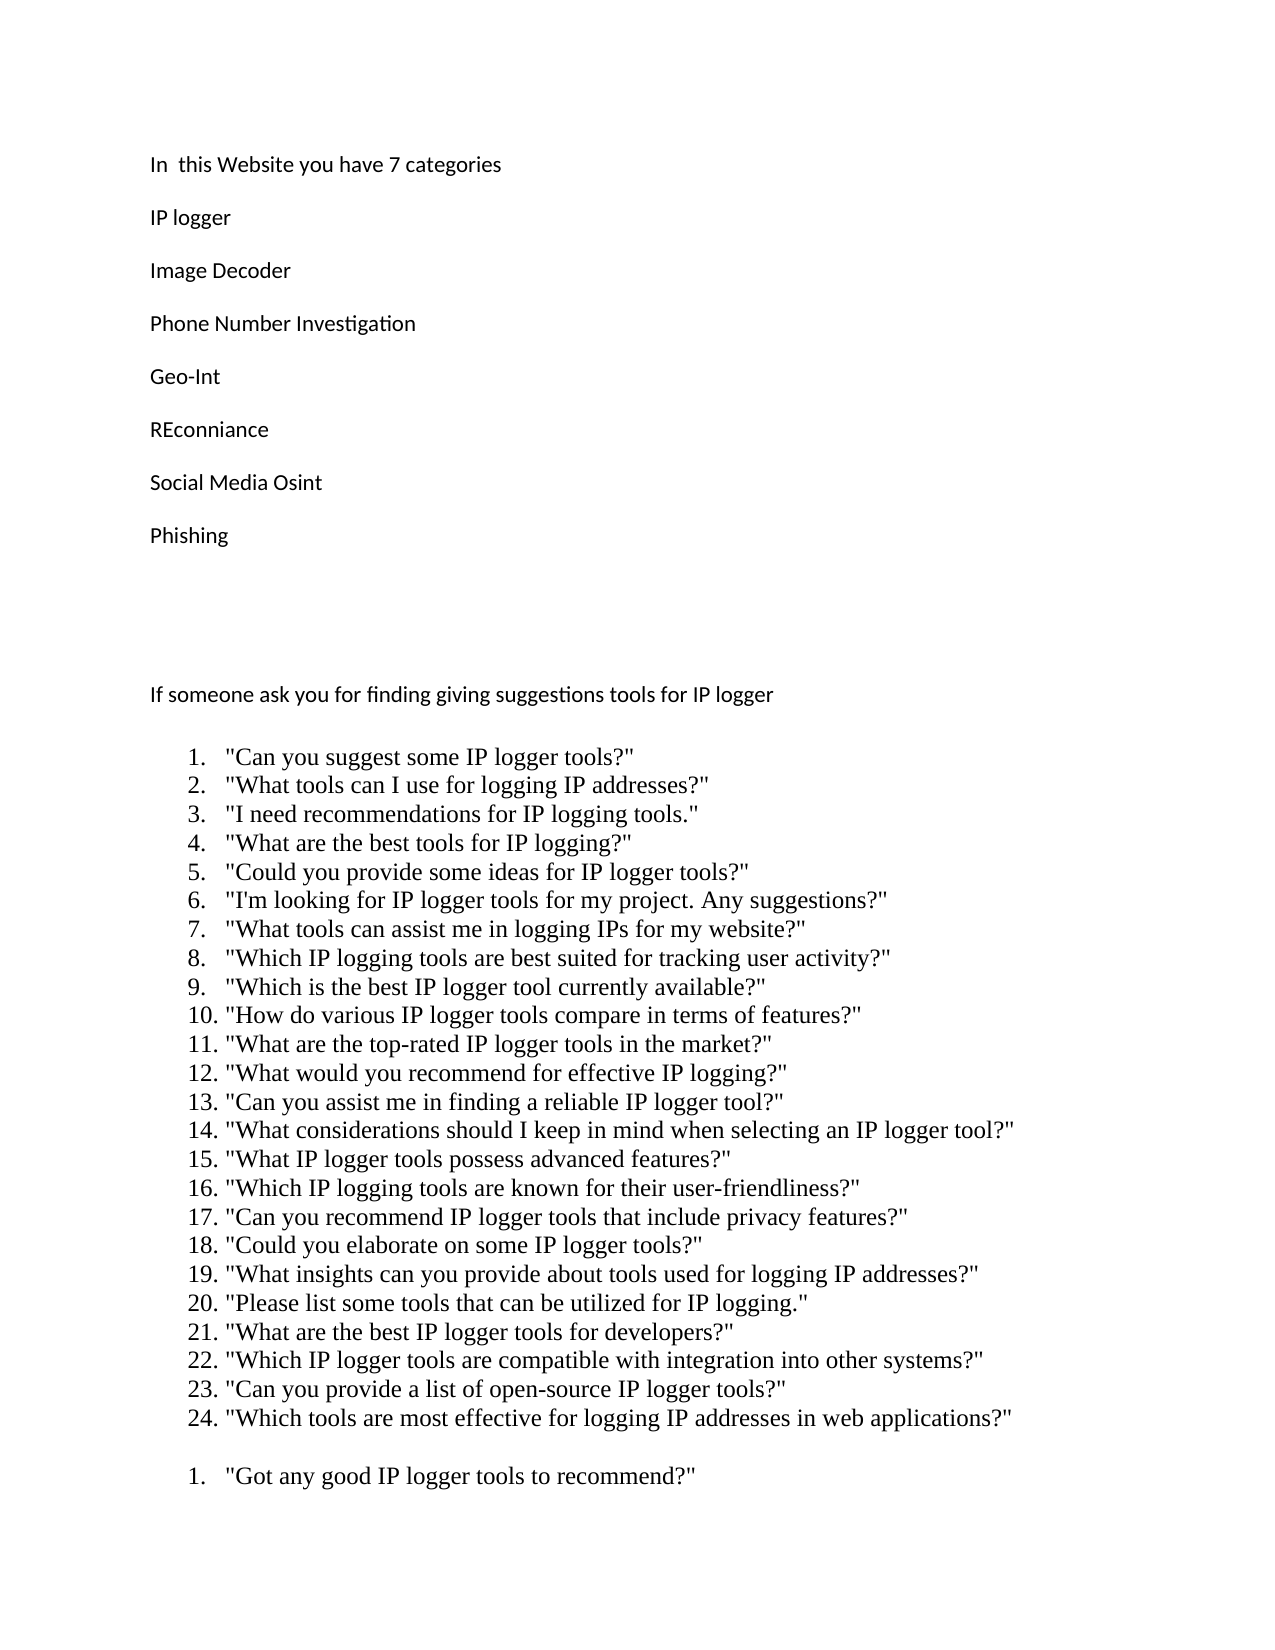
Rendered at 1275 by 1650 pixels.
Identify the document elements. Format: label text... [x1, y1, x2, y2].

list "What are the top-rated IP logger tools in the market?" [187, 1029, 1125, 1058]
list "Which IP logging tools are best suited for tracking user activity?" [187, 943, 1125, 972]
list "What tools can I use for logging IP addresses?" [187, 770, 1125, 799]
list "What are the best IP logger tools for developers?" [187, 1317, 1125, 1345]
list "What considerations should I keep in mind when selecting an IP logger tool?" [187, 1115, 1125, 1144]
list "What would you recommend for effective IP logging?" [187, 1058, 1125, 1087]
list "I need recommendations for IP logging tools." [187, 799, 1125, 828]
list "Which tools are most effective for logging IP addresses in web applications?" [187, 1403, 1125, 1432]
list "What IP logger tools possess advanced features?" [187, 1144, 1125, 1173]
text Geo-Int [150, 362, 1125, 390]
list "Can you recommend IP logger tools that include privacy features?" [187, 1202, 1125, 1230]
text REconniance [150, 415, 1125, 443]
list "What are the best tools for IP logging?" [187, 828, 1125, 857]
list "Please list some tools that can be utilized for IP logging." [187, 1288, 1125, 1317]
list "What tools can assist me in logging IPs for my website?" [187, 914, 1125, 943]
text Phishing [150, 521, 1125, 549]
list "What insights can you provide about tools used for logging IP addresses?" [187, 1259, 1125, 1288]
text Image Decoder [150, 256, 1125, 284]
list "Which IP logger tools are compatible with integration into other systems?" [187, 1345, 1125, 1374]
text Phone Number Investigation [150, 309, 1125, 337]
list "Which is the best IP logger tool currently available?" [187, 972, 1125, 1000]
list "Could you elaborate on some IP logger tools?" [187, 1230, 1125, 1259]
list "Got any good IP logger tools to recommend?" [187, 1461, 1125, 1489]
list "Can you assist me in finding a reliable IP logger tool?" [187, 1087, 1125, 1115]
text If someone ask you for finding giving suggestions tools for IP logger [150, 680, 1125, 708]
list "Could you provide some ideas for IP logger tools?" [187, 857, 1125, 885]
list "Which IP logging tools are known for their user-friendliness?" [187, 1173, 1125, 1202]
list "Can you provide a list of open-source IP logger tools?" [187, 1374, 1125, 1403]
list "Can you suggest some IP logger tools?" [187, 742, 1125, 770]
text Social Media Osint [150, 468, 1125, 496]
text IP logger [150, 203, 1125, 231]
list "I'm looking for IP logger tools for my project. Any suggestions?" [187, 885, 1125, 914]
list "How do various IP logger tools compare in terms of features?" [187, 1000, 1125, 1029]
text In this Website you have 7 categories [150, 150, 1125, 178]
